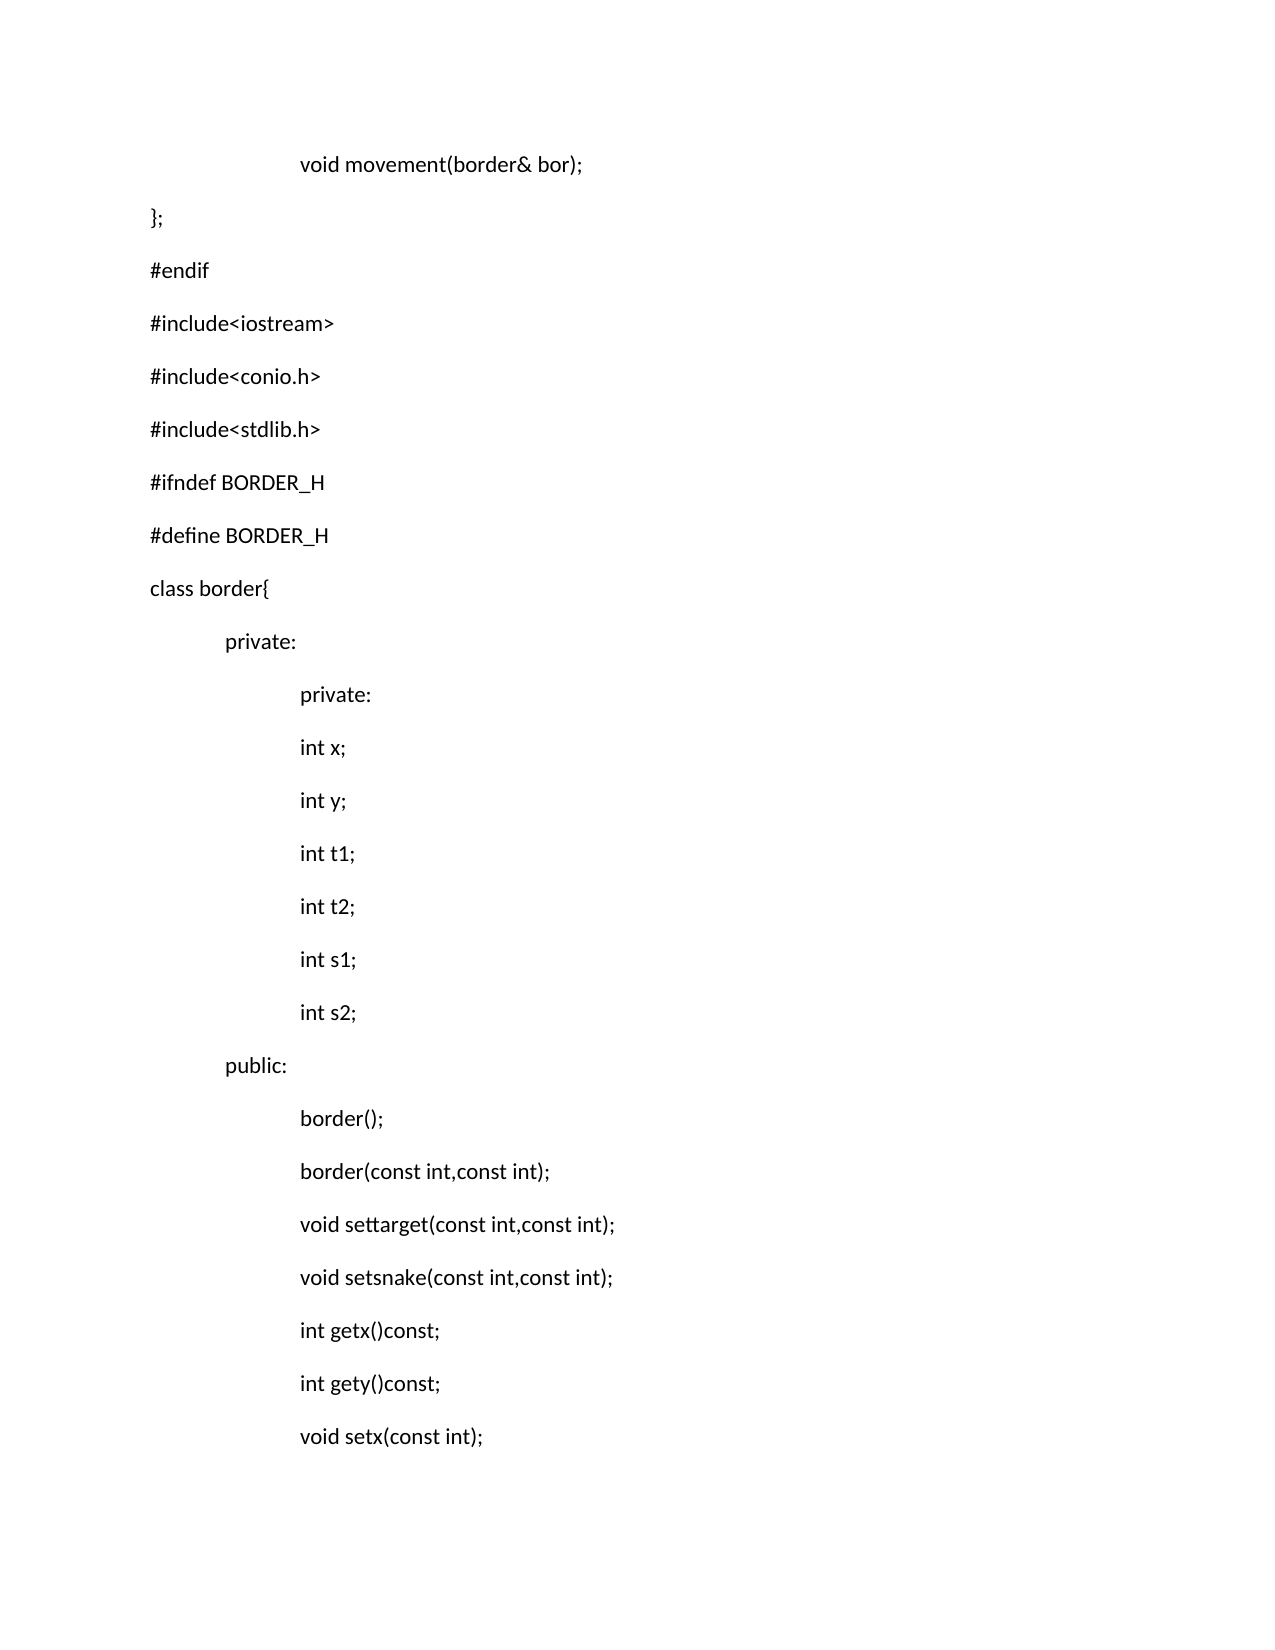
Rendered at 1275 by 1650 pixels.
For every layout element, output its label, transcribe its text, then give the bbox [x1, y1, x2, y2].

text int gety()const; [150, 1369, 1125, 1397]
text public: [150, 1051, 1125, 1079]
text int t1; [150, 839, 1125, 867]
text int s1; [150, 945, 1125, 973]
text void movement(border& bor); [150, 150, 1125, 178]
text class border{ [150, 574, 1125, 602]
text int getx()const; [150, 1316, 1125, 1344]
text #endif [150, 256, 1125, 284]
text int t2; [150, 892, 1125, 920]
text #ifndef BORDER_H [150, 468, 1125, 496]
text private: [150, 680, 1125, 708]
text int y; [150, 786, 1125, 814]
text #define BORDER_H [150, 521, 1125, 549]
text private: [150, 627, 1125, 655]
text void setx(const int); [150, 1422, 1125, 1451]
text void setsnake(const int,const int); [150, 1263, 1125, 1291]
text }; [150, 203, 1125, 231]
text #include<iostream> [150, 309, 1125, 337]
text void settarget(const int,const int); [150, 1210, 1125, 1238]
text #include<conio.h> [150, 362, 1125, 390]
text border(); [150, 1104, 1125, 1132]
text int x; [150, 733, 1125, 761]
text #include<stdlib.h> [150, 415, 1125, 443]
text int s2; [150, 998, 1125, 1026]
text border(const int,const int); [150, 1157, 1125, 1185]
